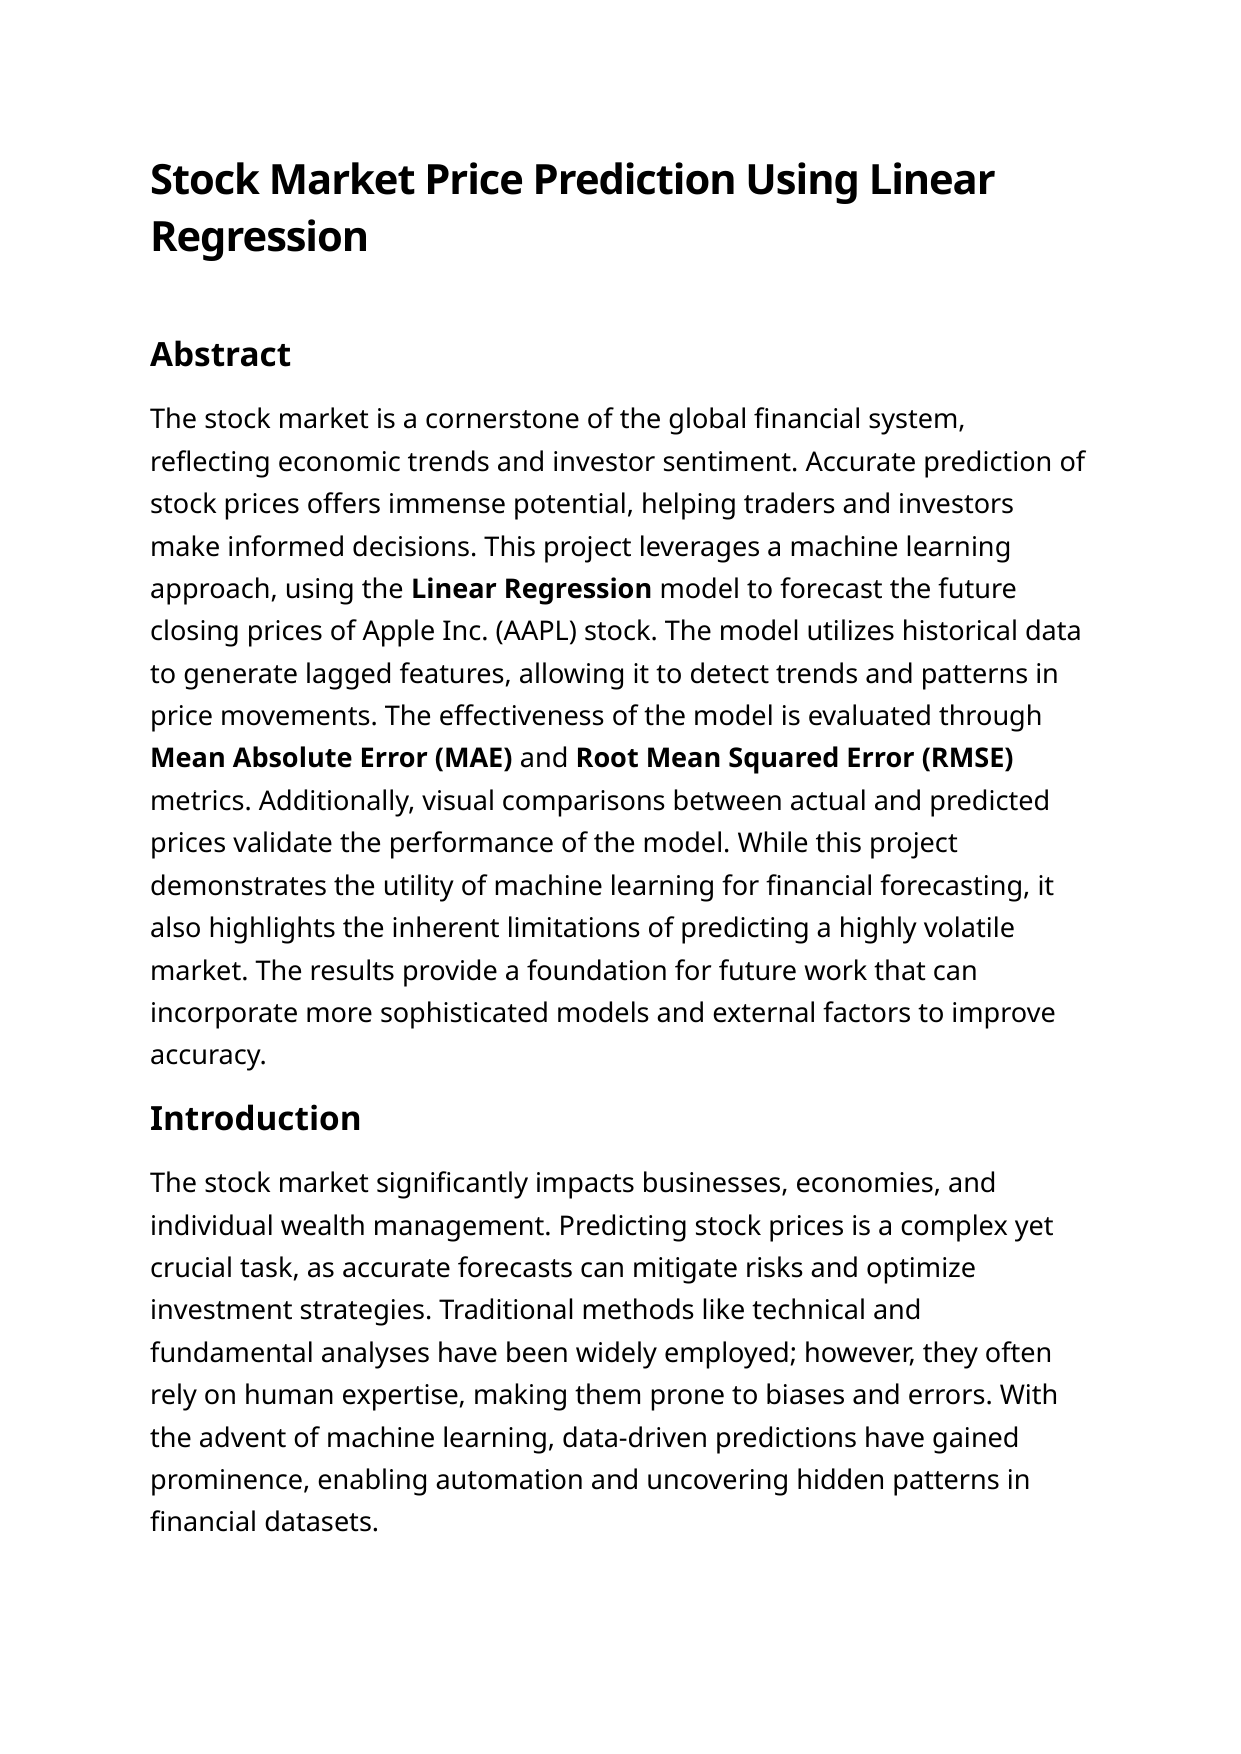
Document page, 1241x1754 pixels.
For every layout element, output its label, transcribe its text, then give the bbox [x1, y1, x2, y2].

text The stock market significantly impacts businesses, economies, and individual wealth management. Predicting stock prices is a complex yet crucial task, as accurate forecasts can mitigate risks and optimize investment strategies. Traditional methods like technical and fundamental analyses have been widely employed; however, they often rely on human expertise, making them prone to biases and errors. With the advent of machine learning, data-driven predictions have gained prominence, enabling automation and uncovering hidden patterns in financial datasets. [150, 1164, 1090, 1540]
title Stock Market Price Prediction Using Linear Regression [150, 150, 1090, 263]
text Abstract [150, 331, 1090, 376]
text The stock market is a cornerstone of the global financial system, reflecting economic trends and investor sentiment. Accurate prediction of stock prices offers immense potential, helping traders and investors make informed decisions. This project leverages a machine learning approach, using the Linear Regression model to forecast the future closing prices of Apple Inc. (AAPL) stock. The model utilizes historical data to generate lagged features, allowing it to detect trends and patterns in price movements. The effectiveness of the model is evaluated through Mean Absolute Error (MAE) and Root Mean Squared Error (RMSE) metrics. Additionally, visual comparisons between actual and predicted prices validate the performance of the model. While this project demonstrates the utility of machine learning for financial forecasting, it also highlights the inherent limitations of predicting a highly volatile market. The results provide a foundation for future work that can incorporate more sophisticated models and external factors to improve accuracy. [150, 400, 1090, 1073]
text Introduction [150, 1095, 1090, 1140]
